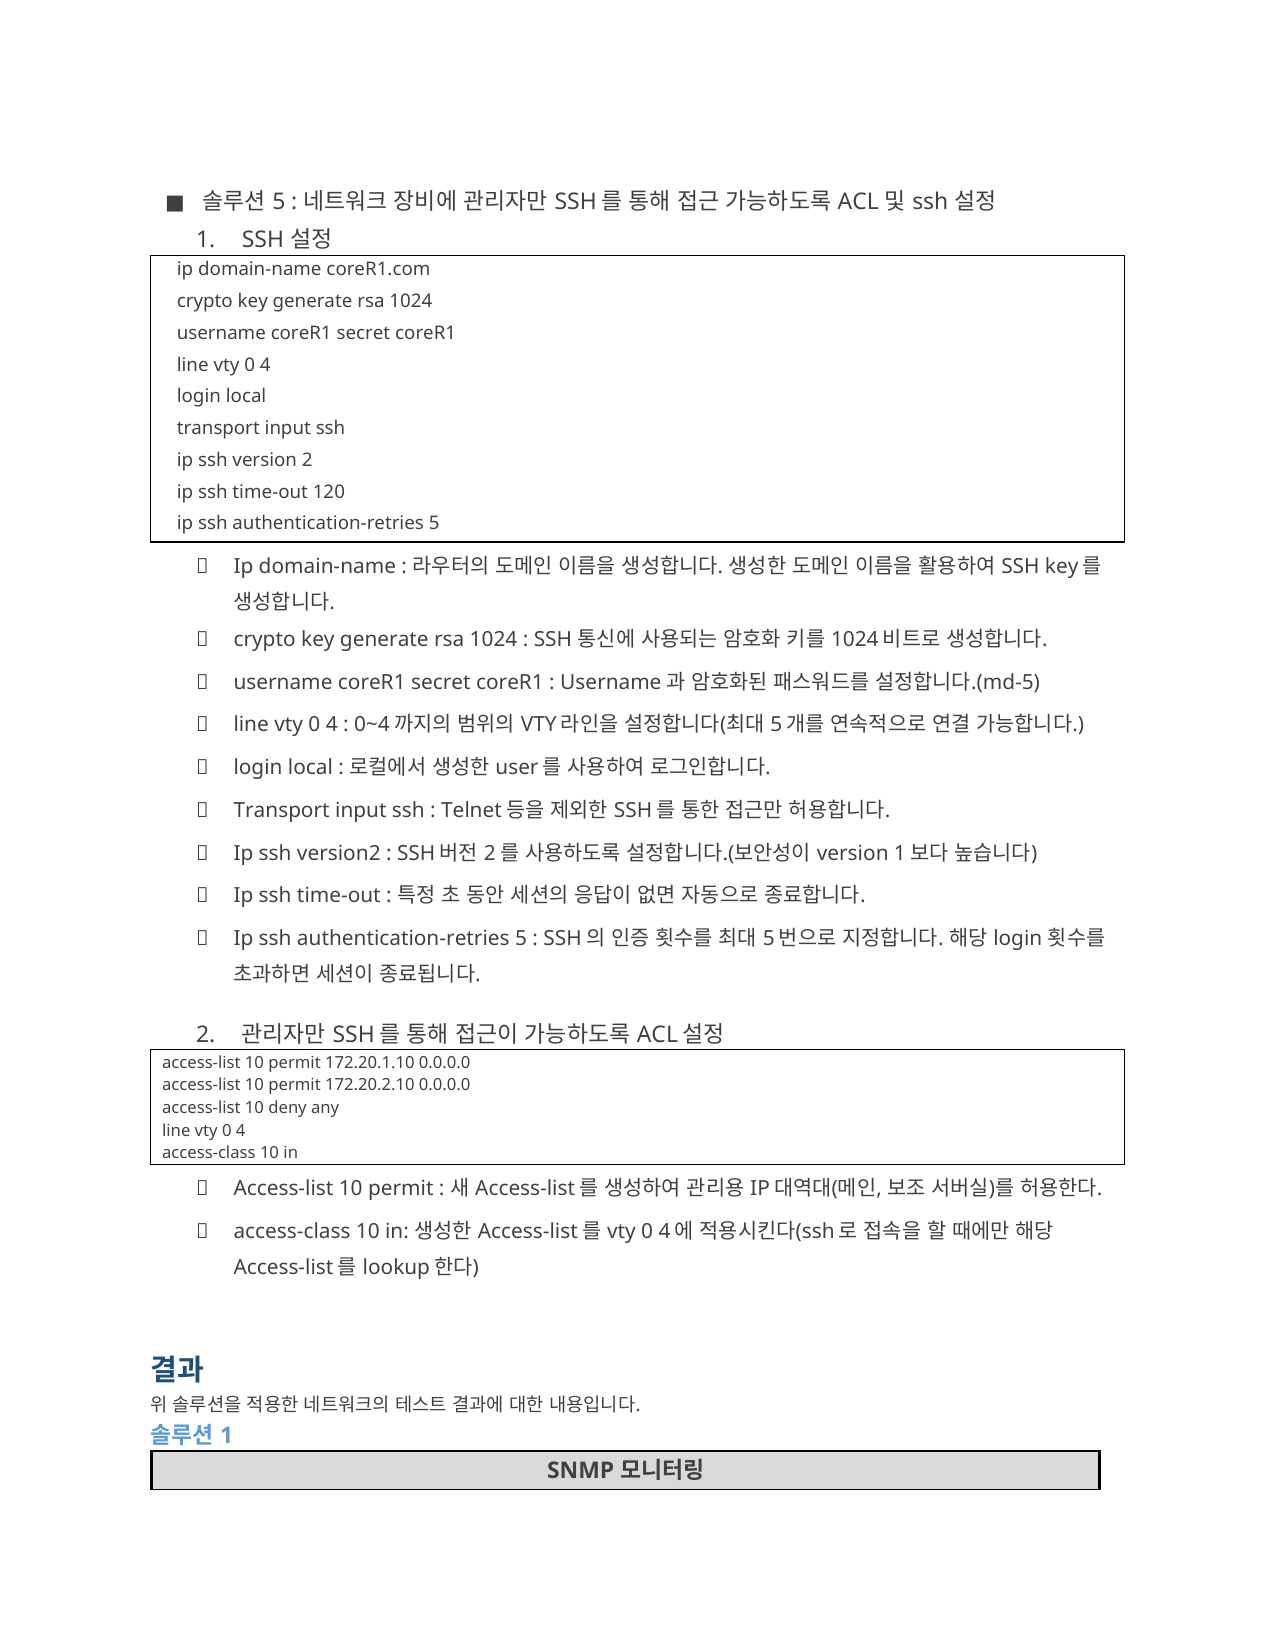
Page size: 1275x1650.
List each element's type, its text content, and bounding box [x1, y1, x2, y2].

subtitle 결과 [150, 1347, 1125, 1389]
table_header ip domain-name coreR1.com crypto key generate rsa 1024 username coreR1 secret coreR1 line vty 0 4 login local transport input ssh ip ssh version 2 ip ssh time-out 120 ip ssh authentication-retries 5 [151, 256, 1124, 541]
list access-class 10 in: 생성한 Access-list를 vty 0 4에 적용시킨다(ssh로 접속을 할 때에만 해당 Access-list를 lookup한다) [196, 1208, 1125, 1281]
list 솔루션 5 : 네트워크 장비에 관리자만 SSH를 통해 접근 가능하도록 ACL 및 ssh 설정 [165, 178, 1125, 221]
list crypto key generate rsa 1024 : SSH 통신에 사용되는 암호화 키를 1024비트로 생성합니다. [196, 616, 1125, 658]
list username coreR1 secret coreR1 : Username과 암호화된 패스워드를 설정합니다.(md-5) [196, 658, 1125, 701]
list Ip ssh version2 : SSH버전 2를 사용하도록 설정합니다.(보안성이 version 1보다 높습니다) [196, 829, 1125, 872]
list Ip ssh authentication-retries 5 : SSH의 인증 횟수를 최대 5번으로 지정합니다. 해당 login 횟수를 초과하면 세션이 종료됩니다. [196, 914, 1125, 987]
list SSH 설정 [196, 221, 1125, 254]
table_header access-list 10 permit 172.20.1.10 0.0.0.0 access-list 10 permit 172.20.2.10 0.0.0.0 access-list 10 deny any line vty 0 4 access-class 10 in [151, 1050, 1124, 1164]
list 관리자만 SSH를 통해 접근이 가능하도록 ACL설정 [196, 1016, 1125, 1049]
subtitle 솔루션 1 [150, 1416, 1125, 1450]
list Transport input ssh : Telnet등을 제외한 SSH를 통한 접근만 허용합니다. [196, 786, 1125, 829]
list Ip ssh time-out : 특정 초 동안 세션의 응답이 없면 자동으로 종료합니다. [196, 872, 1125, 914]
list login local : 로컬에서 생성한 user를 사용하여 로그인합니다. [196, 744, 1125, 786]
list Ip domain-name : 라우터의 도메인 이름을 생성합니다. 생성한 도메인 이름을 활용하여 SSH key를 생성합니다. [196, 543, 1125, 616]
list line vty 0 4 : 0~4까지의 범위의 VTY라인을 설정합니다(최대 5개를 연속적으로 연결 가능합니다.) [196, 701, 1125, 744]
table_header SNMP 모니터링 [153, 1452, 1098, 1489]
list Access-list 10 permit : 새 Access-list를 생성하여 관리용 IP대역대(메인, 보조 서버실)를 허용한다. [196, 1165, 1125, 1208]
text 위 솔루션을 적용한 네트워크의 테스트 결과에 대한 내용입니다. [150, 1389, 1125, 1416]
